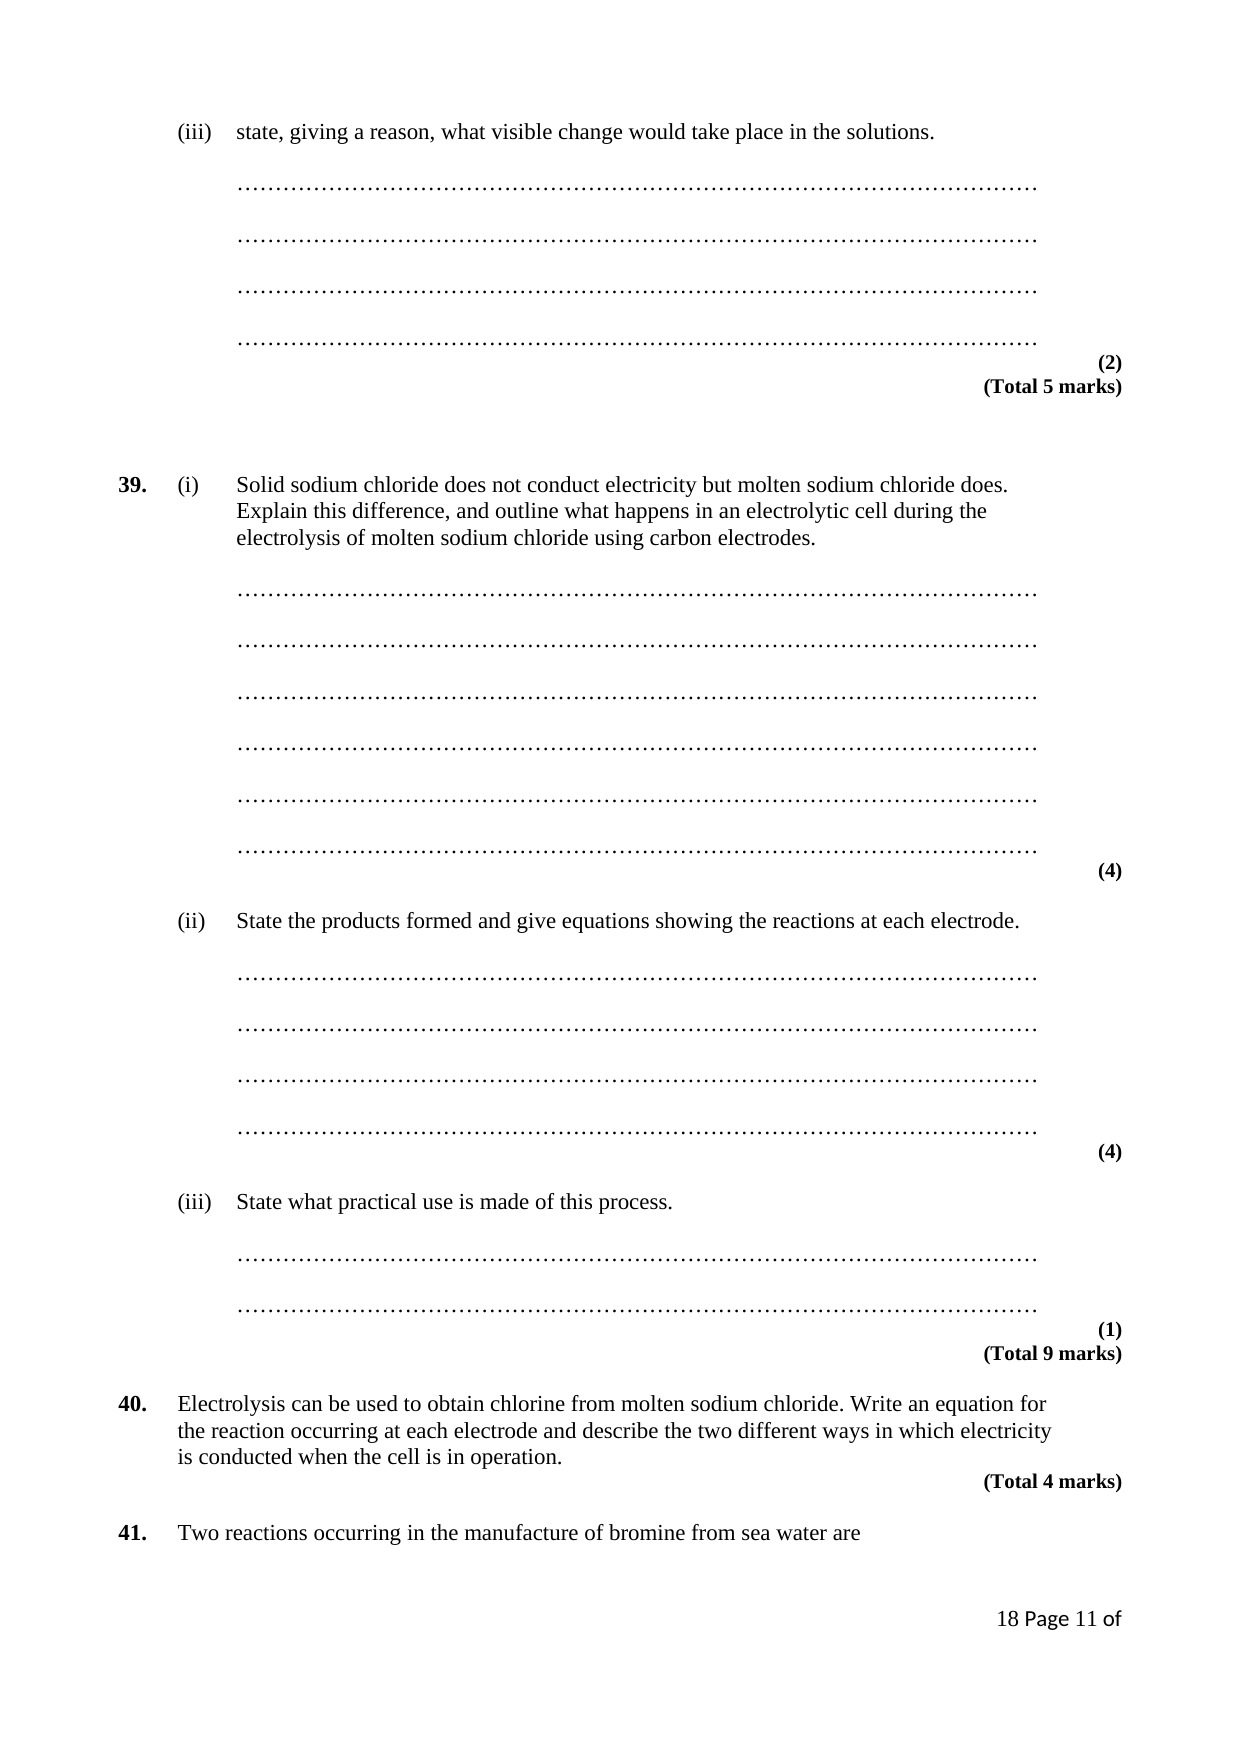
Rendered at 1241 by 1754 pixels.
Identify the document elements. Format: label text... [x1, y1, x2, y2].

text …………………………………………………………………………………………… [236, 272, 1063, 298]
text (iii) State what practical use is made of this process. [177, 1188, 1063, 1214]
text (Total 9 marks) [118, 1341, 1122, 1365]
text …………………………………………………………………………………………… [236, 323, 1063, 350]
text …………………………………………………………………………………………… [236, 832, 1063, 858]
text (1) [118, 1317, 1122, 1341]
text 40. Electrolysis can be used to obtain chlorine from molten sodium chloride. Write an equation for the reaction occurring at each electrode and describe the two different ways in which electricity is conducted when the cell is in operation. [118, 1390, 1063, 1469]
text …………………………………………………………………………………………… [236, 627, 1063, 653]
text (2) [118, 350, 1122, 374]
text …………………………………………………………………………………………… [236, 1061, 1063, 1088]
text …………………………………………………………………………………………… [236, 169, 1063, 196]
text 41. Two reactions occurring in the manufacture of bromine from sea water are [118, 1518, 1063, 1545]
text …………………………………………………………………………………………… [236, 959, 1063, 985]
text …………………………………………………………………………………………… [236, 1239, 1063, 1266]
text …………………………………………………………………………………………… [236, 221, 1063, 247]
text …………………………………………………………………………………………… [236, 781, 1063, 807]
text …………………………………………………………………………………………… [236, 1113, 1063, 1139]
text …………………………………………………………………………………………… [236, 1010, 1063, 1036]
text …………………………………………………………………………………………… [236, 575, 1063, 602]
text (Total 5 marks) [118, 374, 1122, 398]
text …………………………………………………………………………………………… [236, 1291, 1063, 1317]
text …………………………………………………………………………………………… [236, 678, 1063, 704]
text (4) [118, 1139, 1122, 1163]
text 39. (i) Solid sodium chloride does not conduct electricity but molten sodium chloride does. Explain this difference, and outline what happens in an electrolytic cell during the electrolysis of molten sodium chloride using carbon electrodes. [118, 471, 1063, 550]
text (iii) state, giving a reason, what visible change would take place in the solutions. [177, 118, 1063, 144]
text (4) [118, 858, 1122, 882]
text …………………………………………………………………………………………… [236, 729, 1063, 756]
text (Total 4 marks) [118, 1469, 1122, 1493]
text (ii) State the products formed and give equations showing the reactions at each electrode. [177, 907, 1063, 934]
